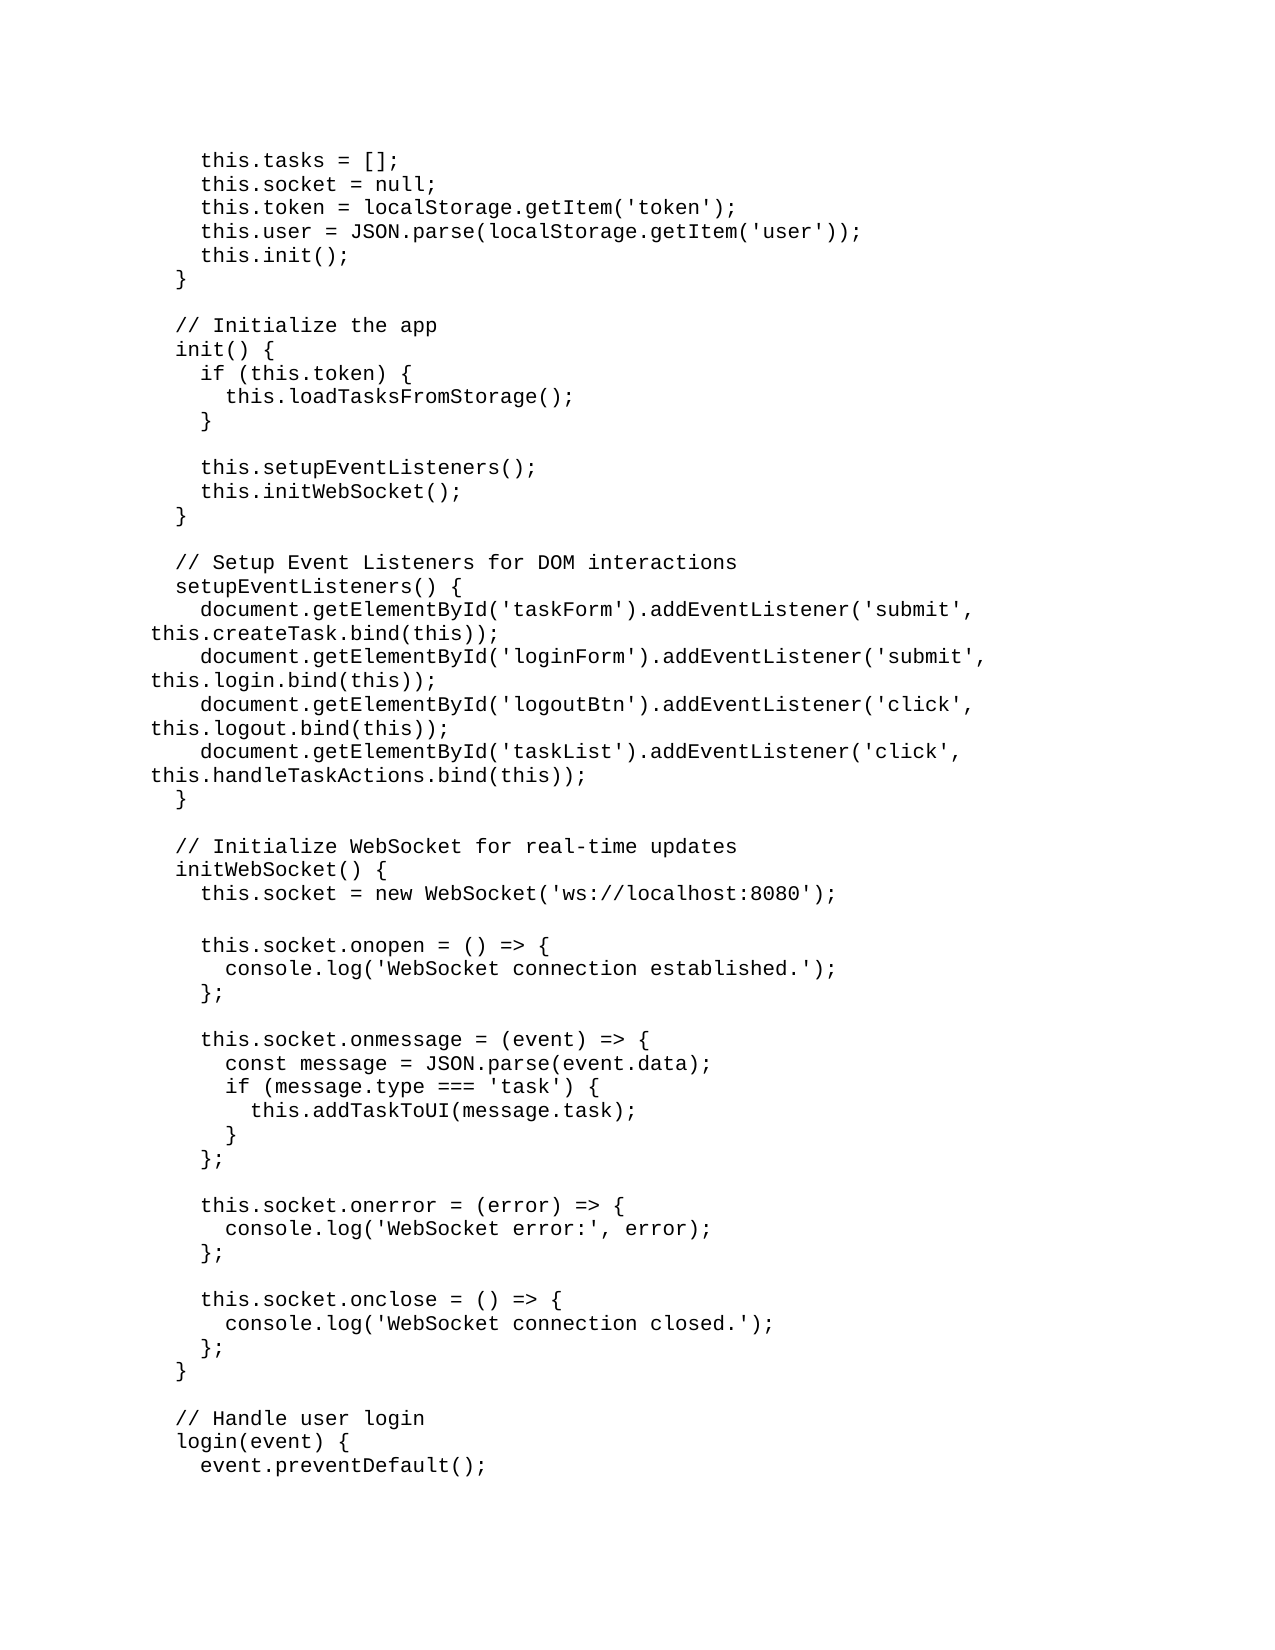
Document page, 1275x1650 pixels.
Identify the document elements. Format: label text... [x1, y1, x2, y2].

text } [150, 505, 1125, 528]
text this.socket = new WebSocket('ws://localhost:8080'); [150, 883, 1125, 907]
text }; [150, 1337, 1125, 1360]
text this.user = JSON.parse(localStorage.getItem('user')); [150, 221, 1125, 244]
text initWebSocket() { [150, 859, 1125, 883]
text this.initWebSocket(); [150, 481, 1125, 505]
text // Setup Event Listeners for DOM interactions [150, 552, 1125, 576]
text this.socket = null; [150, 174, 1125, 197]
text document.getElementById('loginForm').addEventListener('submit', this.login.bind(this)); [150, 647, 1125, 694]
text if (this.token) { [150, 363, 1125, 386]
text }; [150, 1147, 1125, 1171]
text event.preventDefault(); [150, 1455, 1125, 1478]
text this.socket.onopen = () => { [150, 935, 1125, 958]
text // Handle user login [150, 1408, 1125, 1431]
text this.init(); [150, 244, 1125, 268]
text document.getElementById('logoutBtn').addEventListener('click', this.logout.bind(this)); [150, 694, 1125, 741]
text login(event) { [150, 1431, 1125, 1455]
text this.socket.onmessage = (event) => { [150, 1029, 1125, 1053]
text } [150, 788, 1125, 812]
text document.getElementById('taskForm').addEventListener('submit', this.createTask.bind(this)); [150, 599, 1125, 647]
text } [150, 268, 1125, 292]
text // Initialize the app [150, 316, 1125, 339]
text } [150, 410, 1125, 434]
text } [150, 1360, 1125, 1384]
text }; [150, 1242, 1125, 1266]
text this.tasks = []; [150, 150, 1125, 174]
text this.token = localStorage.getItem('token'); [150, 197, 1125, 221]
text if (message.type === 'task') { [150, 1077, 1125, 1100]
text this.setupEventListeners(); [150, 457, 1125, 481]
text const message = JSON.parse(event.data); [150, 1053, 1125, 1077]
text // Initialize WebSocket for real-time updates [150, 836, 1125, 859]
text this.loadTasksFromStorage(); [150, 386, 1125, 410]
text }; [150, 982, 1125, 1006]
text this.socket.onerror = (error) => { [150, 1195, 1125, 1218]
text console.log('WebSocket connection closed.'); [150, 1313, 1125, 1337]
text setupEventListeners() { [150, 576, 1125, 599]
text } [150, 1124, 1125, 1147]
text document.getElementById('taskList').addEventListener('click', this.handleTaskActions.bind(this)); [150, 741, 1125, 788]
text console.log('WebSocket connection established.'); [150, 958, 1125, 982]
text console.log('WebSocket error:', error); [150, 1218, 1125, 1242]
text this.socket.onclose = () => { [150, 1289, 1125, 1313]
text init() { [150, 339, 1125, 363]
text this.addTaskToUI(message.task); [150, 1100, 1125, 1124]
